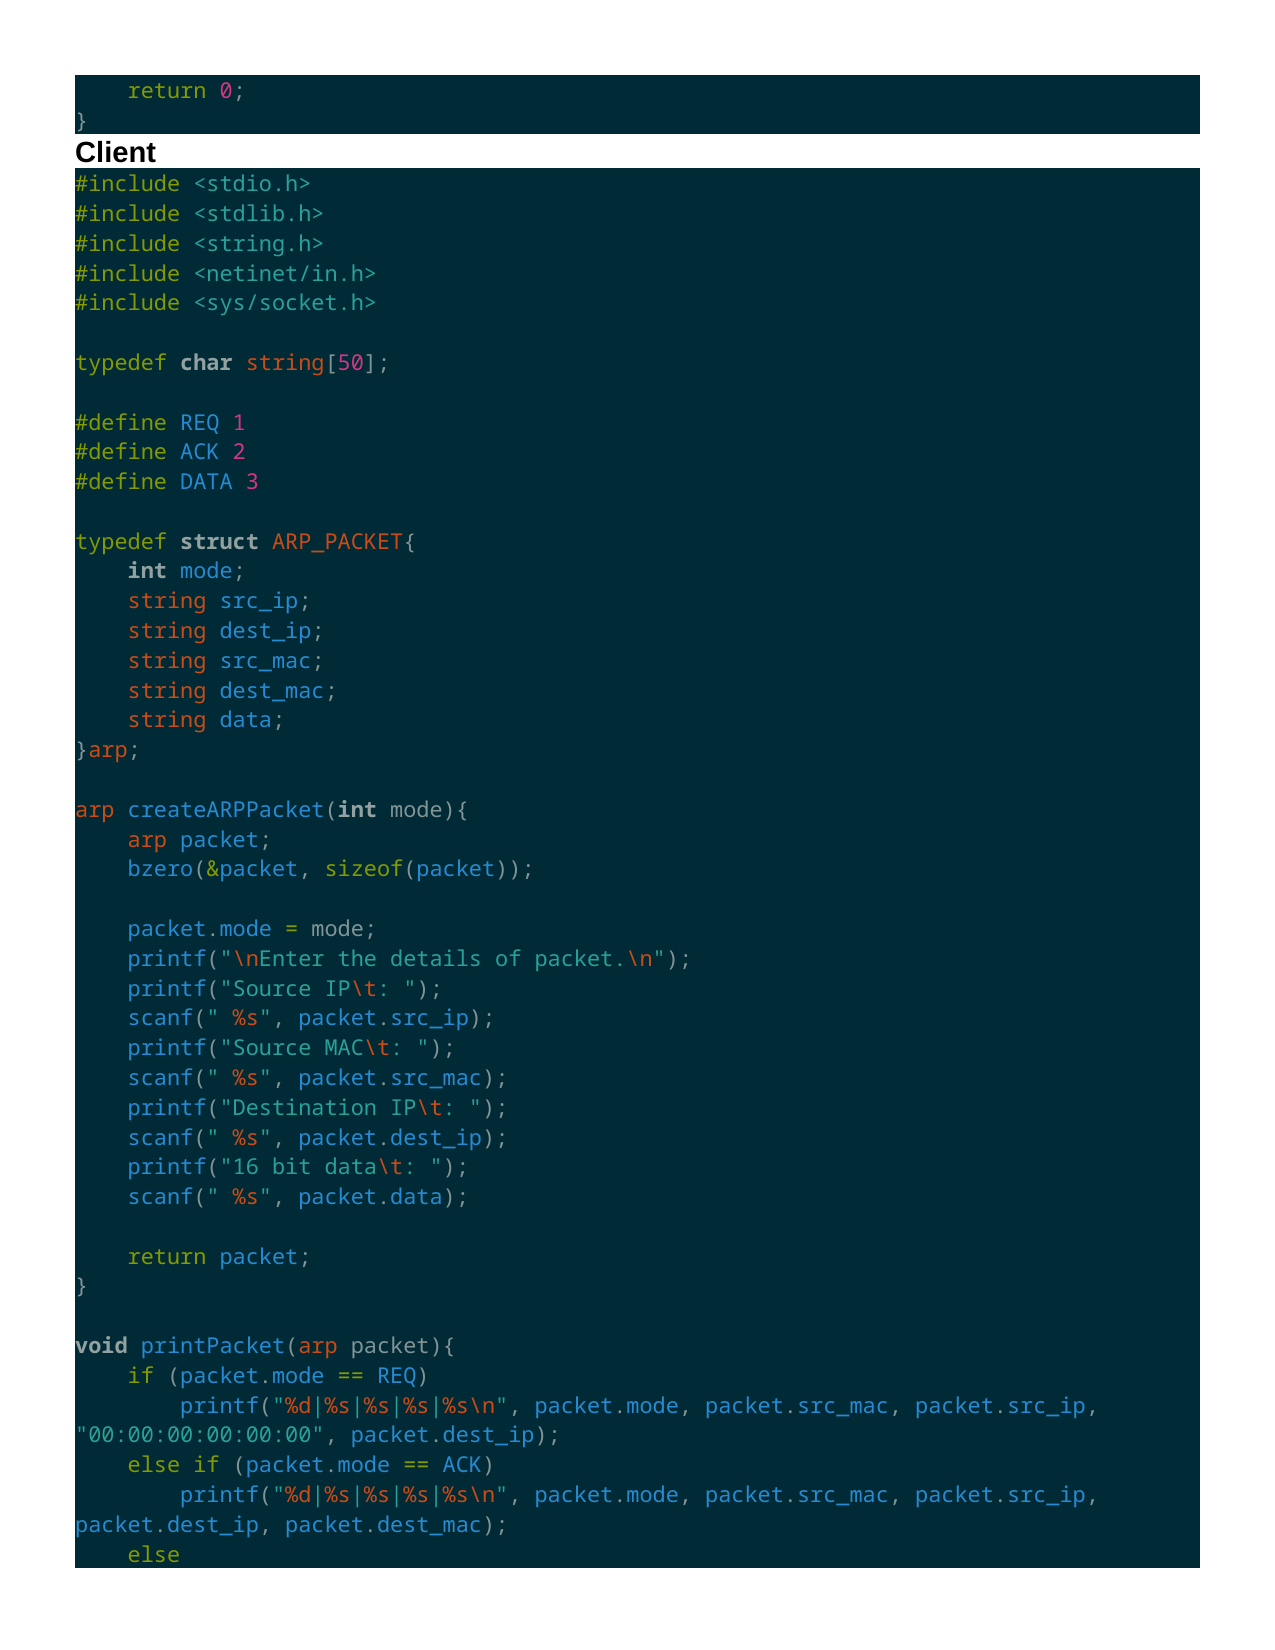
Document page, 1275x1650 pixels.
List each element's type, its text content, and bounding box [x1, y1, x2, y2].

text arp packet; [75, 823, 1200, 853]
text #include <string.h> [75, 228, 1200, 257]
text #define ACK 2 [75, 436, 1200, 466]
text else [75, 1538, 1200, 1568]
text int mode; [75, 555, 1200, 585]
text string src_ip; [75, 585, 1200, 615]
text if (packet.mode == REQ) [75, 1360, 1200, 1389]
text } [75, 1270, 1200, 1300]
text string dest_ip; [75, 615, 1200, 645]
text bzero(&packet, sizeof(packet)); [75, 853, 1200, 883]
text } [75, 105, 1200, 134]
text packet.mode = mode; [75, 913, 1200, 943]
text printf("%d|%s|%s|%s|%s\n", packet.mode, packet.src_mac, packet.src_ip, packet.dest_ip, packet.dest_mac); [75, 1479, 1200, 1538]
text scanf(" %s", packet.src_ip); [75, 1002, 1200, 1032]
text arp createARPPacket(int mode){ [75, 794, 1200, 823]
text printf("%d|%s|%s|%s|%s\n", packet.mode, packet.src_mac, packet.src_ip, "00:00:00:00:00:00", packet.dest_ip); [75, 1389, 1200, 1449]
text }arp; [75, 734, 1200, 764]
text printf("Source MAC\t: "); [75, 1032, 1200, 1062]
text #define DATA 3 [75, 466, 1200, 496]
text scanf(" %s", packet.dest_ip); [75, 1121, 1200, 1151]
text return 0; [75, 75, 1200, 105]
text printf("Destination IP\t: "); [75, 1092, 1200, 1121]
text scanf(" %s", packet.data); [75, 1181, 1200, 1211]
text #include <sys/socket.h> [75, 287, 1200, 317]
text return packet; [75, 1241, 1200, 1270]
text printf("Source IP\t: "); [75, 972, 1200, 1002]
text string src_mac; [75, 645, 1200, 674]
text #include <netinet/in.h> [75, 257, 1200, 287]
text #define REQ 1 [75, 406, 1200, 436]
text Client [75, 134, 1200, 168]
text printf("\nEnter the details of packet.\n"); [75, 943, 1200, 972]
text #include <stdio.h> [75, 168, 1200, 198]
text void printPacket(arp packet){ [75, 1330, 1200, 1360]
text string dest_mac; [75, 674, 1200, 704]
text printf("16 bit data\t: "); [75, 1151, 1200, 1181]
text #include <stdlib.h> [75, 198, 1200, 228]
text else if (packet.mode == ACK) [75, 1449, 1200, 1479]
text typedef struct ARP_PACKET{ [75, 526, 1200, 555]
text string data; [75, 704, 1200, 734]
text typedef char string[50]; [75, 347, 1200, 377]
text scanf(" %s", packet.src_mac); [75, 1062, 1200, 1092]
